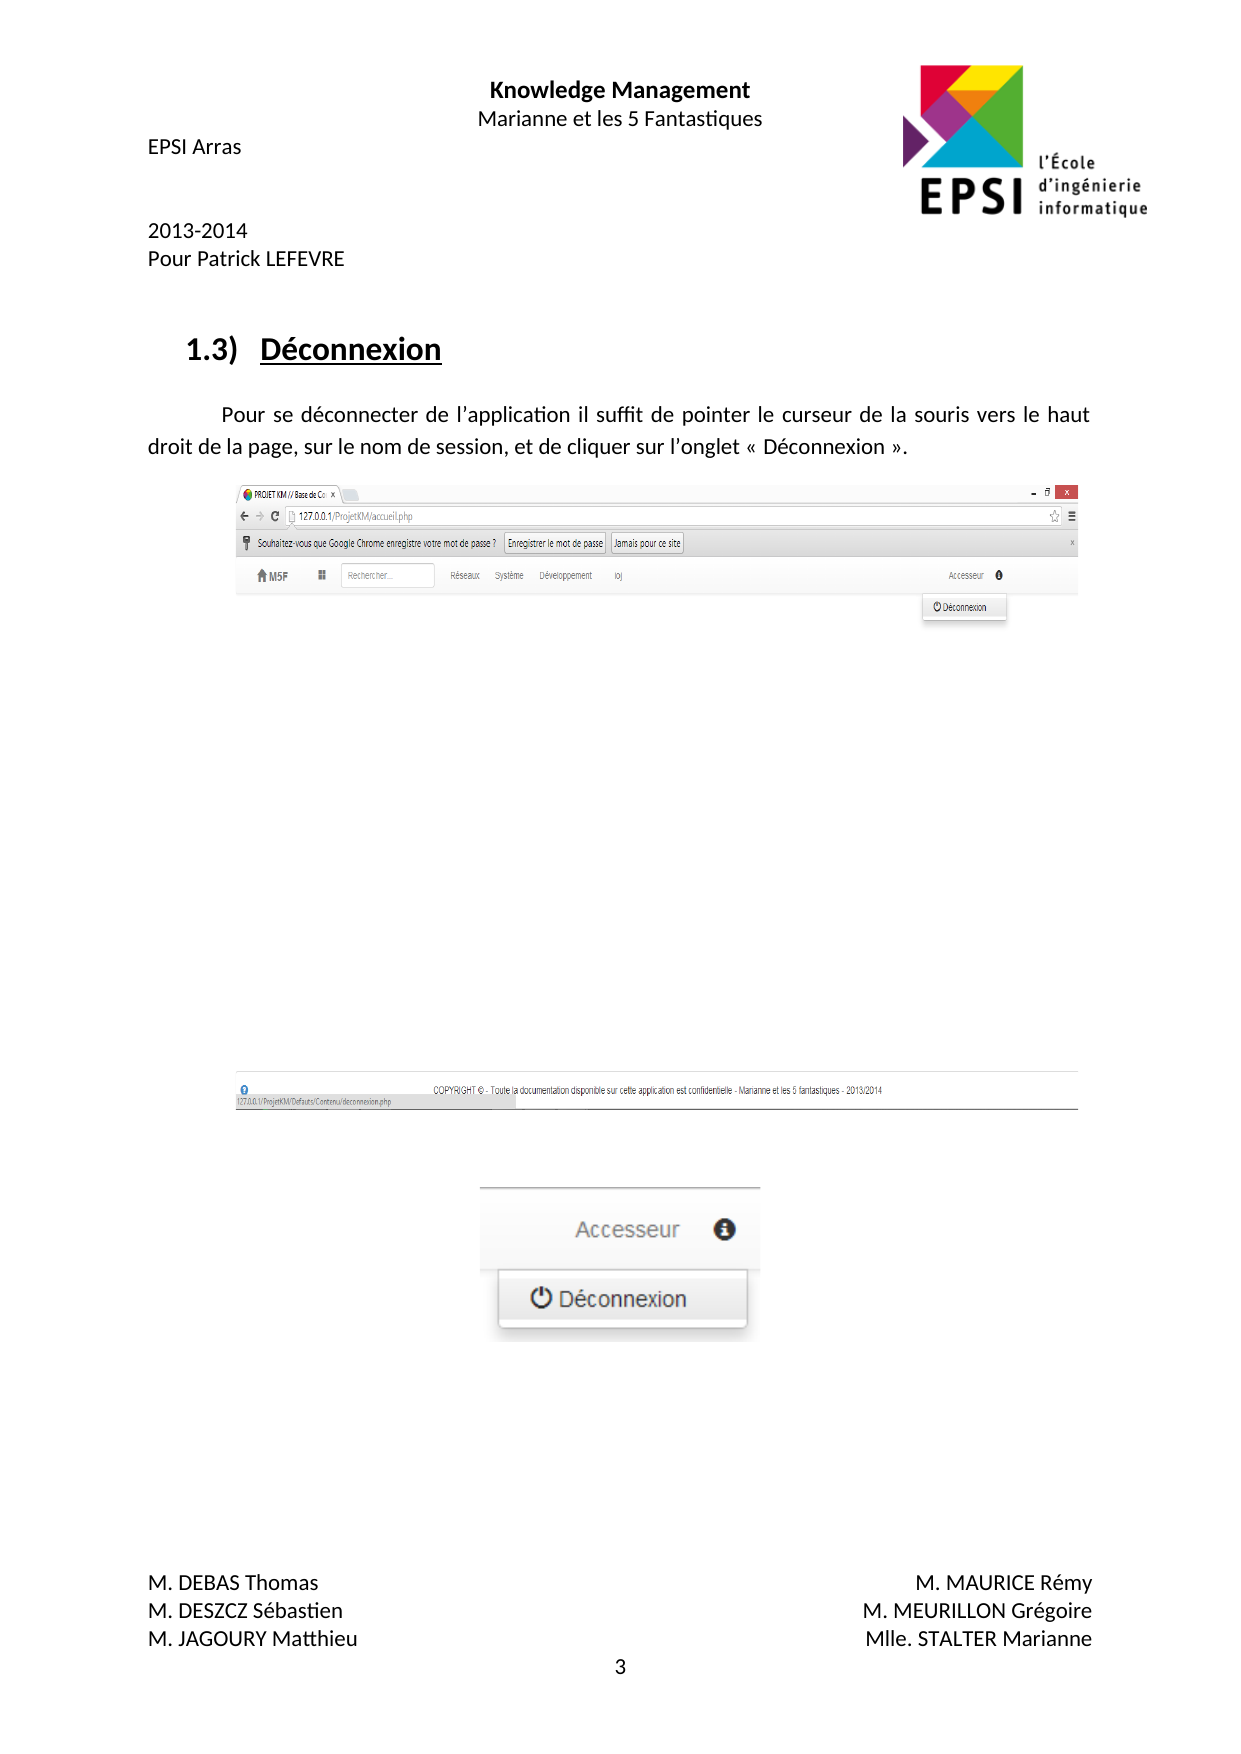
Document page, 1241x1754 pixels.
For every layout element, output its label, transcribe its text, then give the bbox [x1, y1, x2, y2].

subtitle Déconnexion [185, 328, 1093, 369]
picture [235, 485, 1079, 1110]
picture [479, 1187, 761, 1342]
text Pour se déconnecter de l’application il suffit de pointer le curseur de la souris vers le haut droit de la page, sur le nom de session, et de cliquer sur l’onglet « Déconnexion ». [148, 400, 1093, 460]
picture [903, 65, 1147, 218]
